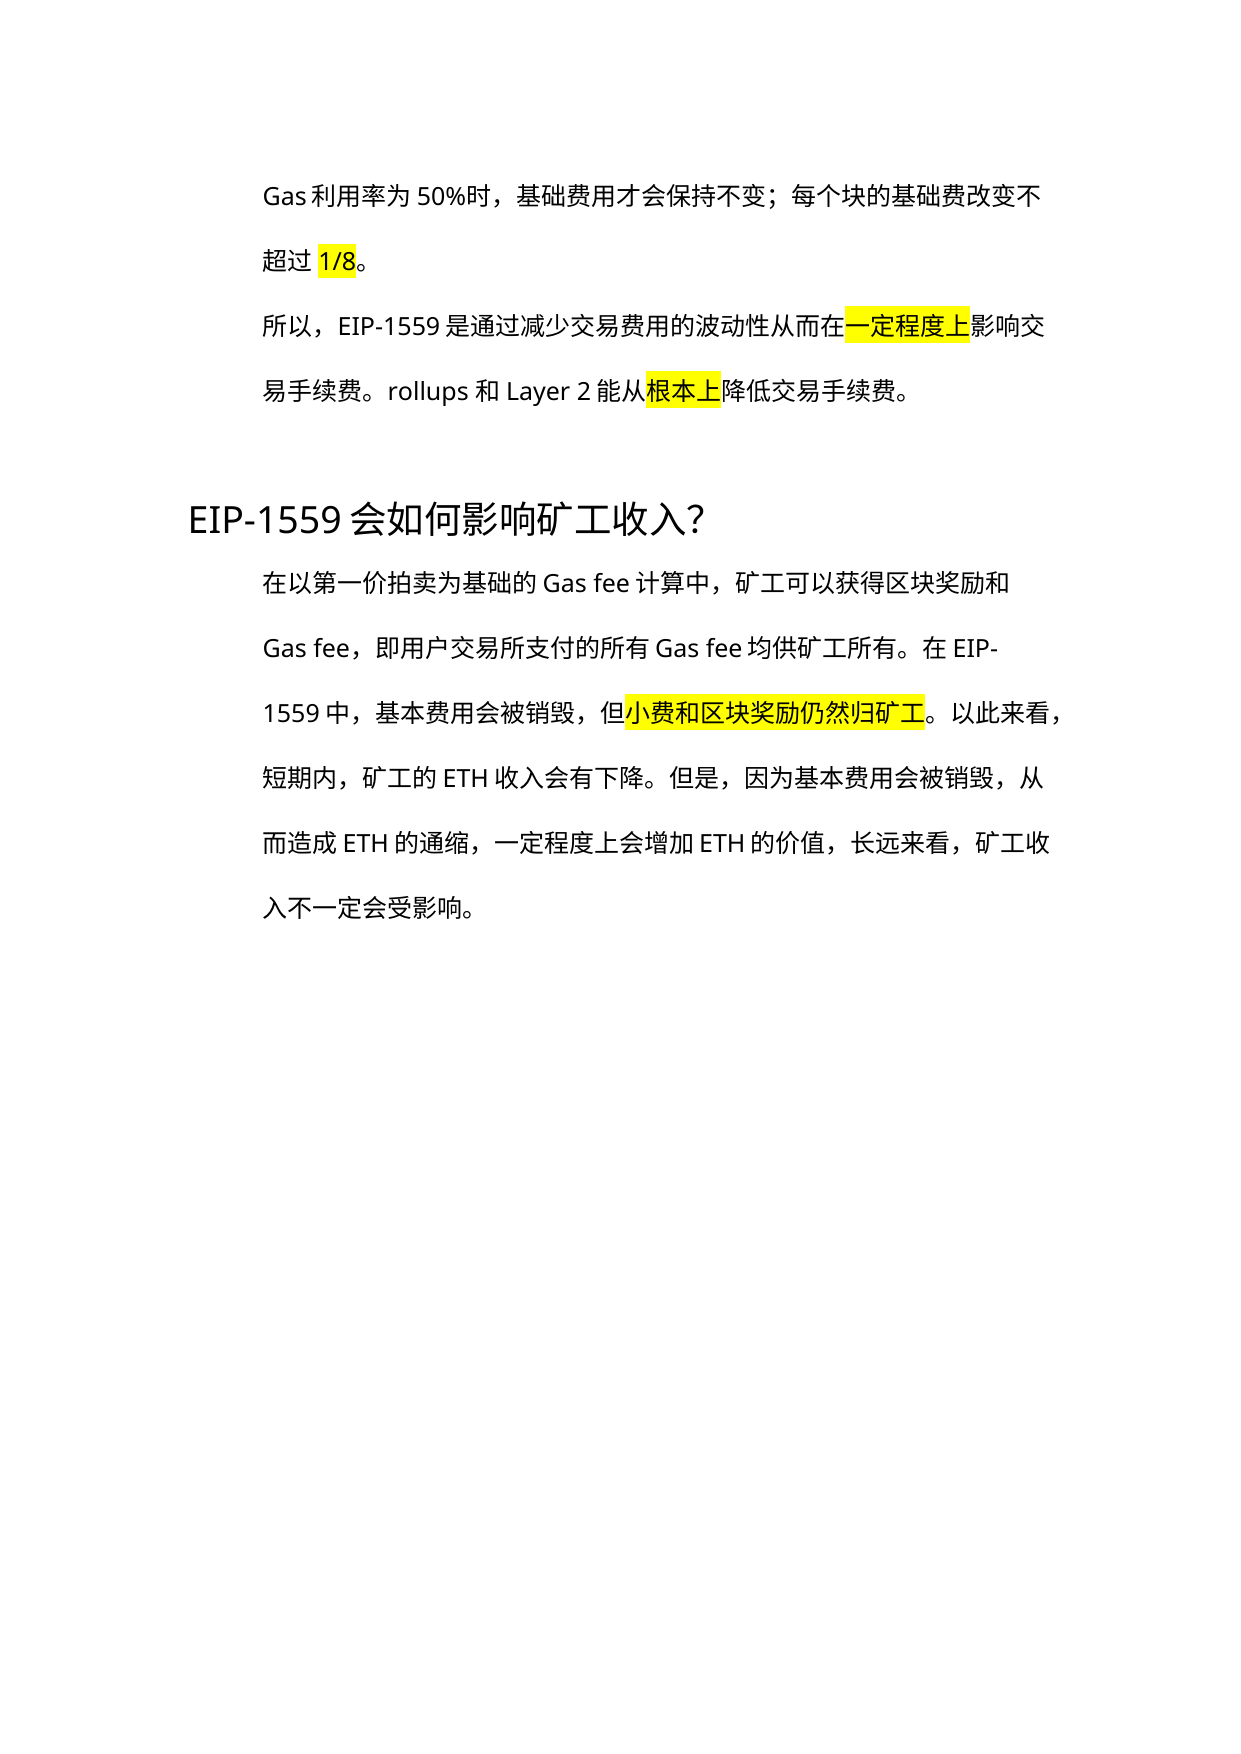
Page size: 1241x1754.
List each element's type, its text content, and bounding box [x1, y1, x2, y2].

text EIP-1559会如何影响矿工收入？ [187, 484, 1053, 549]
text 所以，EIP-1559是通过减少交易费用的波动性从而在一定程度上影响交易手续费。rollups 和 Layer 2能从根本上降低交易手续费。 [262, 292, 1053, 422]
text 在以第一价拍卖为基础的Gas fee计算中，矿工可以获得区块奖励和Gas fee，即用户交易所支付的所有Gas fee均供矿工所有。在EIP-1559中，基本费用会被销毁，但小费和区块奖励仍然归矿工。以此来看，短期内，矿工的ETH收入会有下降。但是，因为基本费用会被销毁，从而造成ETH的通缩，一定程度上会增加ETH的价值，长远来看，矿工收入不一定会受影响。 [262, 549, 1053, 939]
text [262, 162, 1053, 292]
